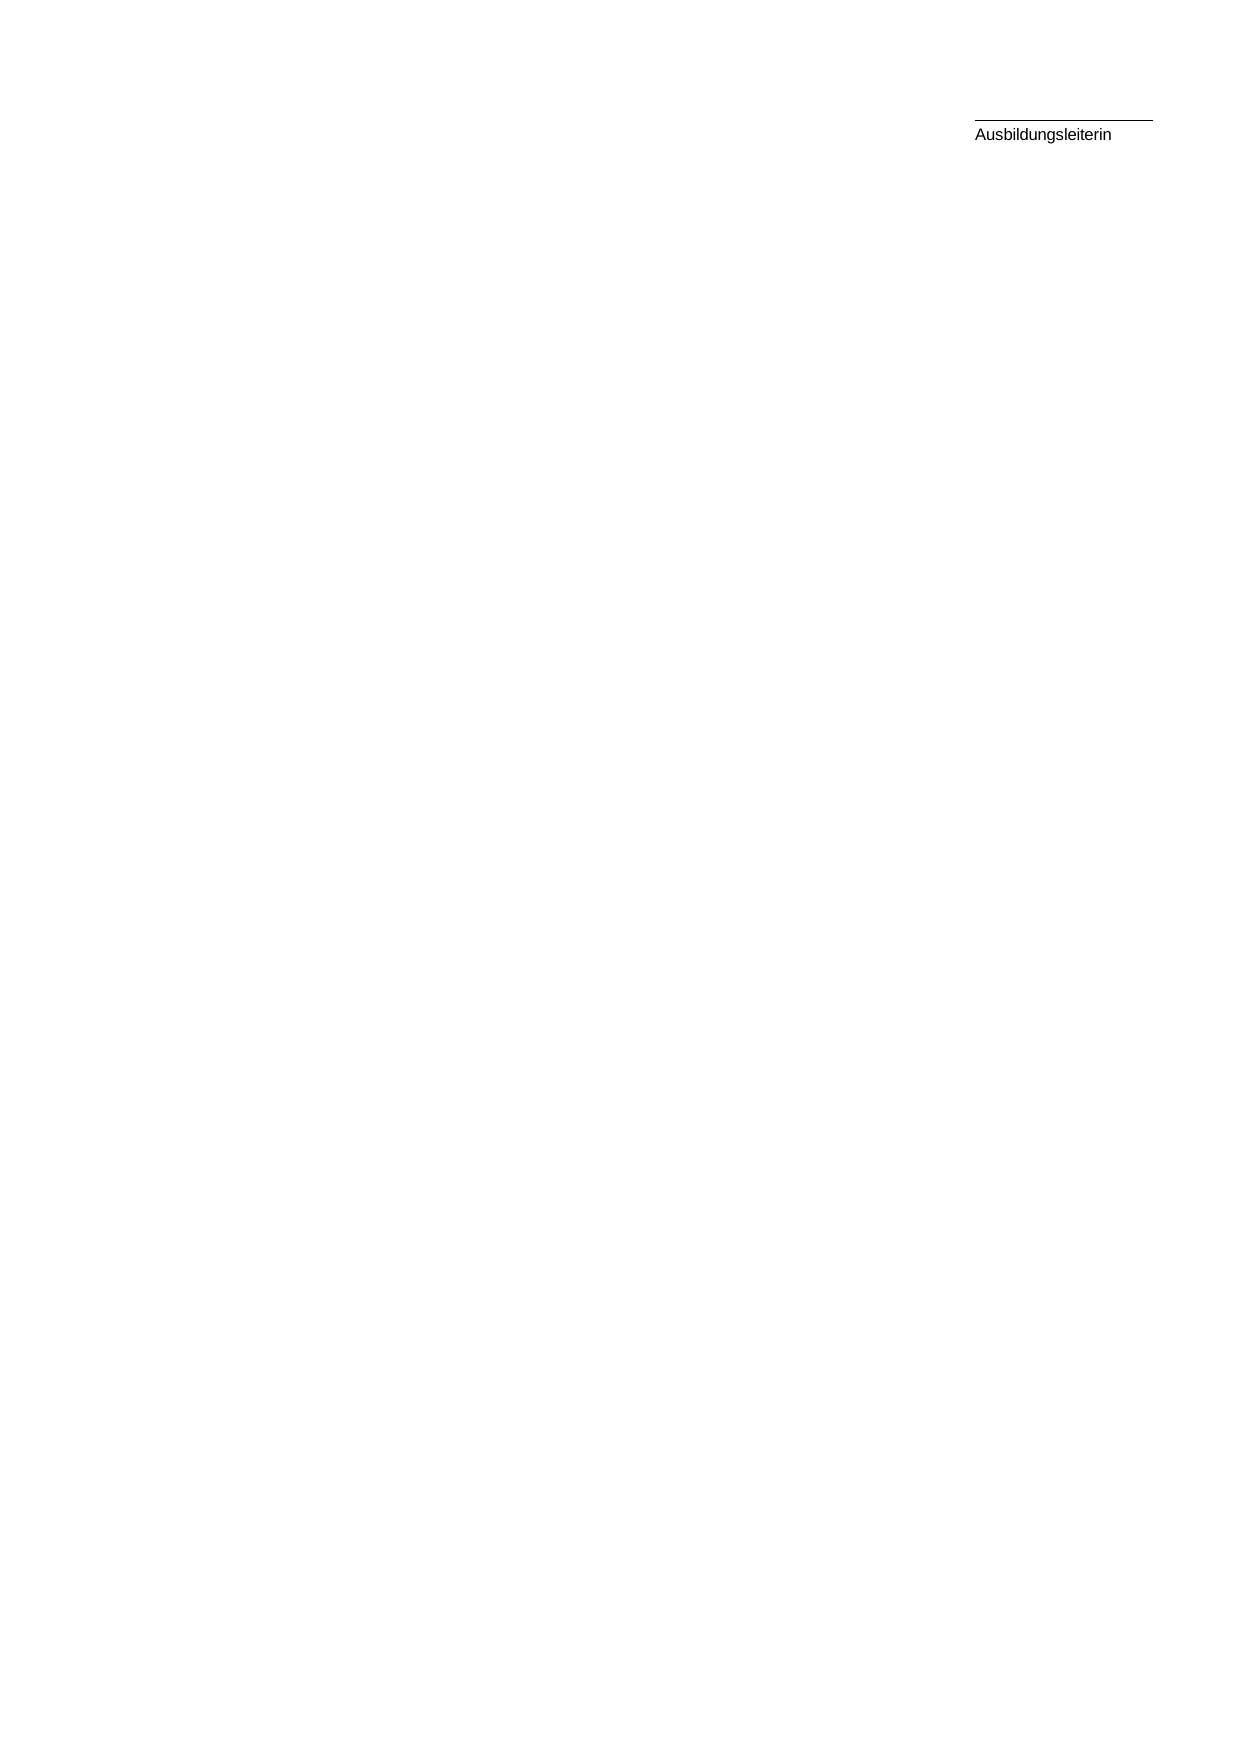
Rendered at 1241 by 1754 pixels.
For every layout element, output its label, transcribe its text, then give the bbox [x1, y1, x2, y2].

text Ausbildungsleiterin [975, 123, 1153, 144]
